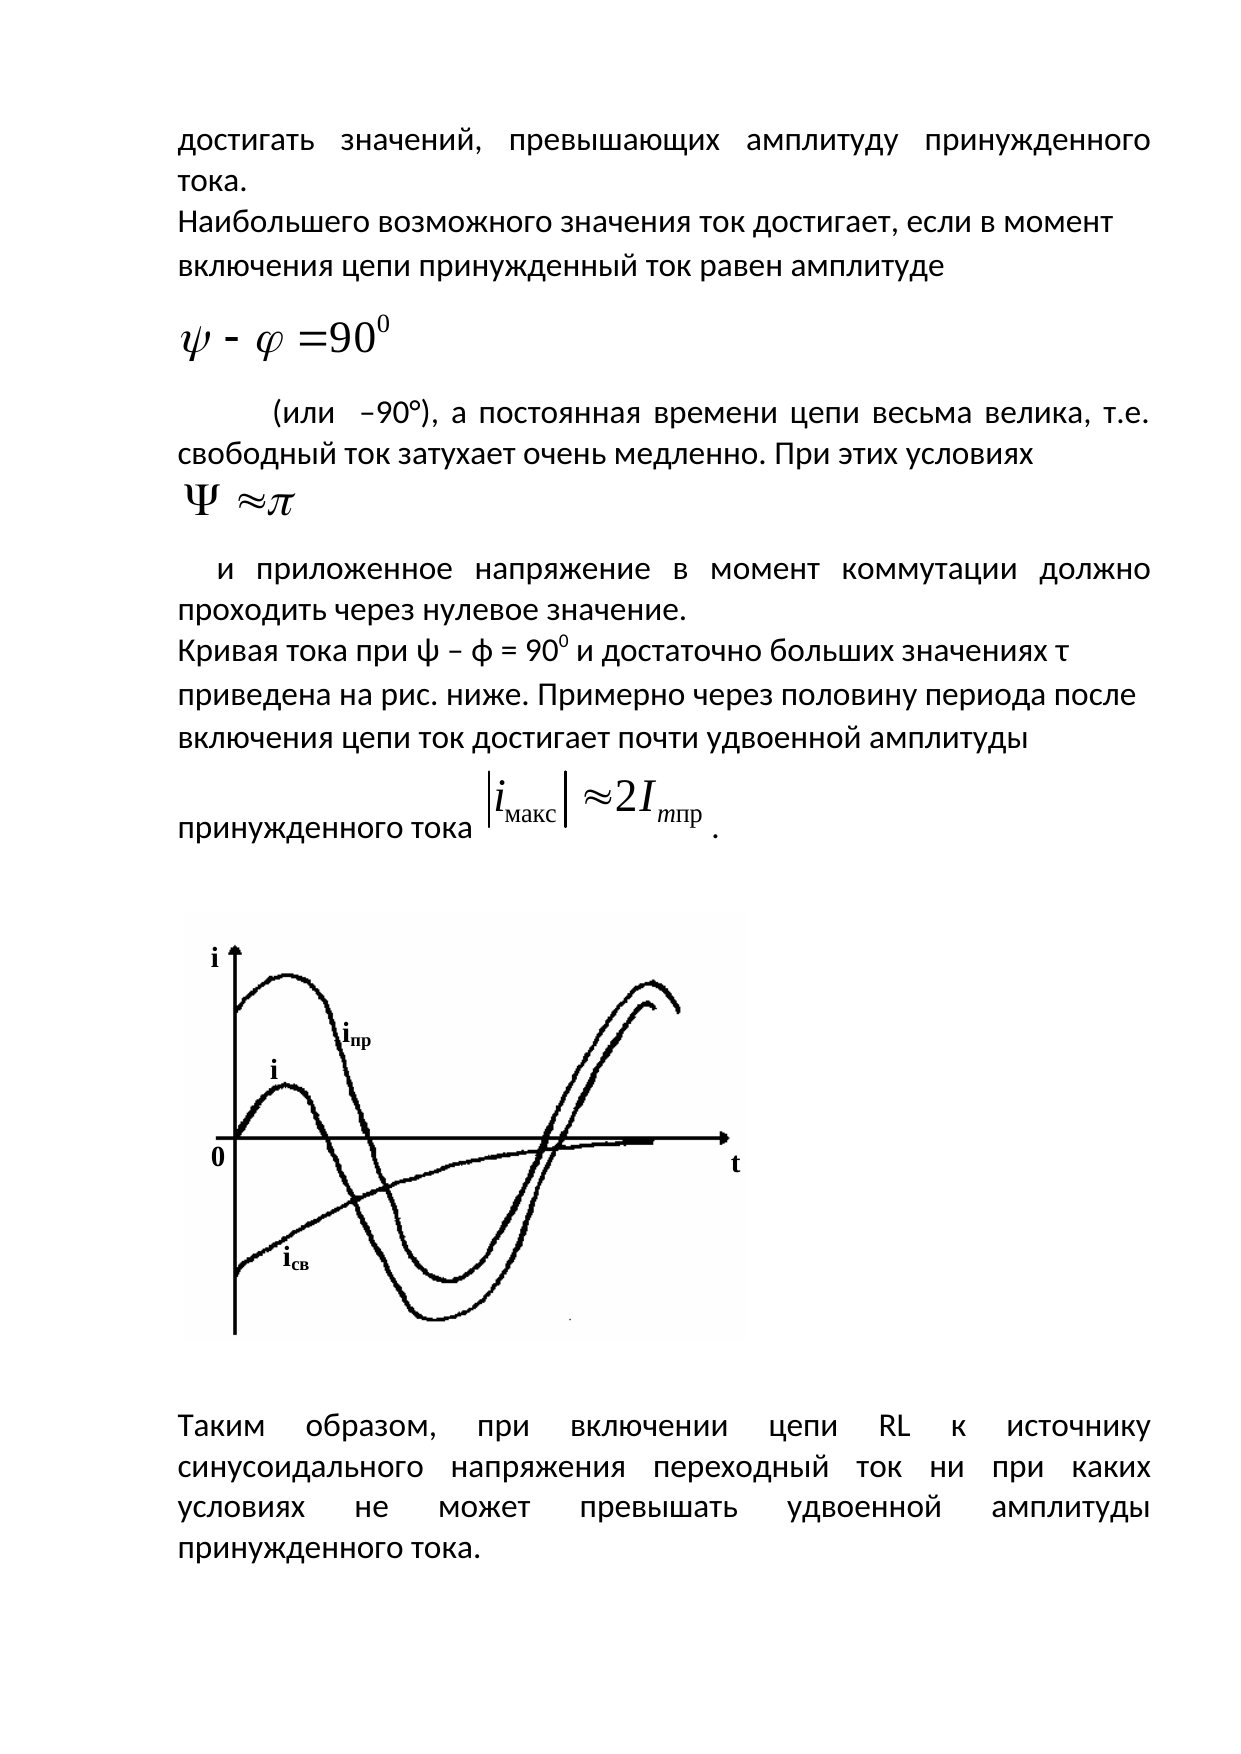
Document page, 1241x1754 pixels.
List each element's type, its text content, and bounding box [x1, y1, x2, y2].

text (или –90°), а постоянная времени цепи весьма велика, т.е. свободный ток затухает очень медленно. При этих условиях [177, 391, 1152, 473]
text Кривая тока при ψ – ϕ = 900 и достаточно больших значениях τ приведена на рис. ниже. Примерно через половину периода после включения цепи ток достигает почти удвоенной амплитуды принужденного тока . [177, 628, 1152, 847]
text и приложенное напряжение в момент коммутации должно проходить через нулевое значение. [177, 547, 1152, 628]
text Таким образом, при включении цепи RL к источнику синусоидального напряжения переходный ток ни при каких условиях не может превышать удвоенной амплитуды принужденного тока. [177, 1363, 1152, 1567]
text Наибольшего возможного значения ток достигает, если в момент включения цепи принужденный ток равен амплитуде [177, 199, 1152, 284]
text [177, 118, 1152, 199]
